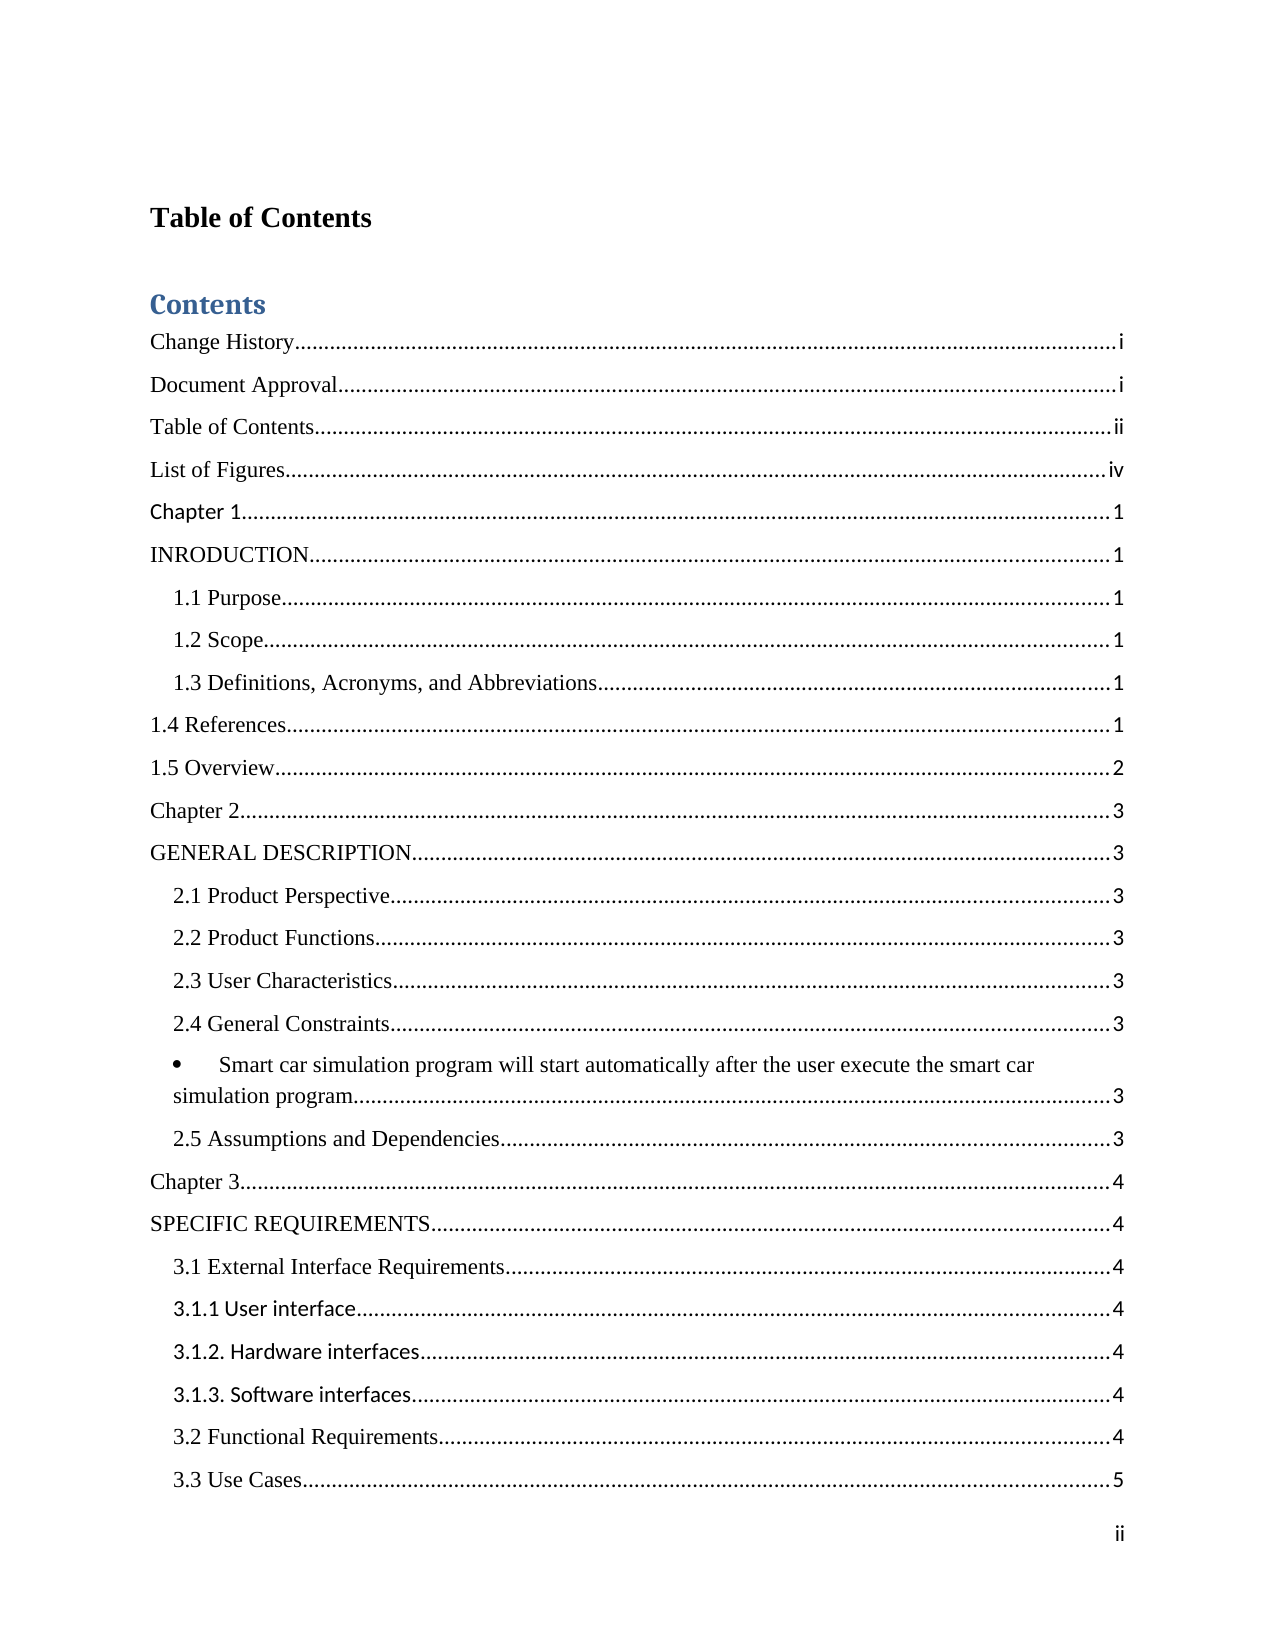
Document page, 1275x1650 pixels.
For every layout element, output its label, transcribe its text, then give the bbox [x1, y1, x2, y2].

subtitle Table of Contents [150, 200, 1125, 233]
